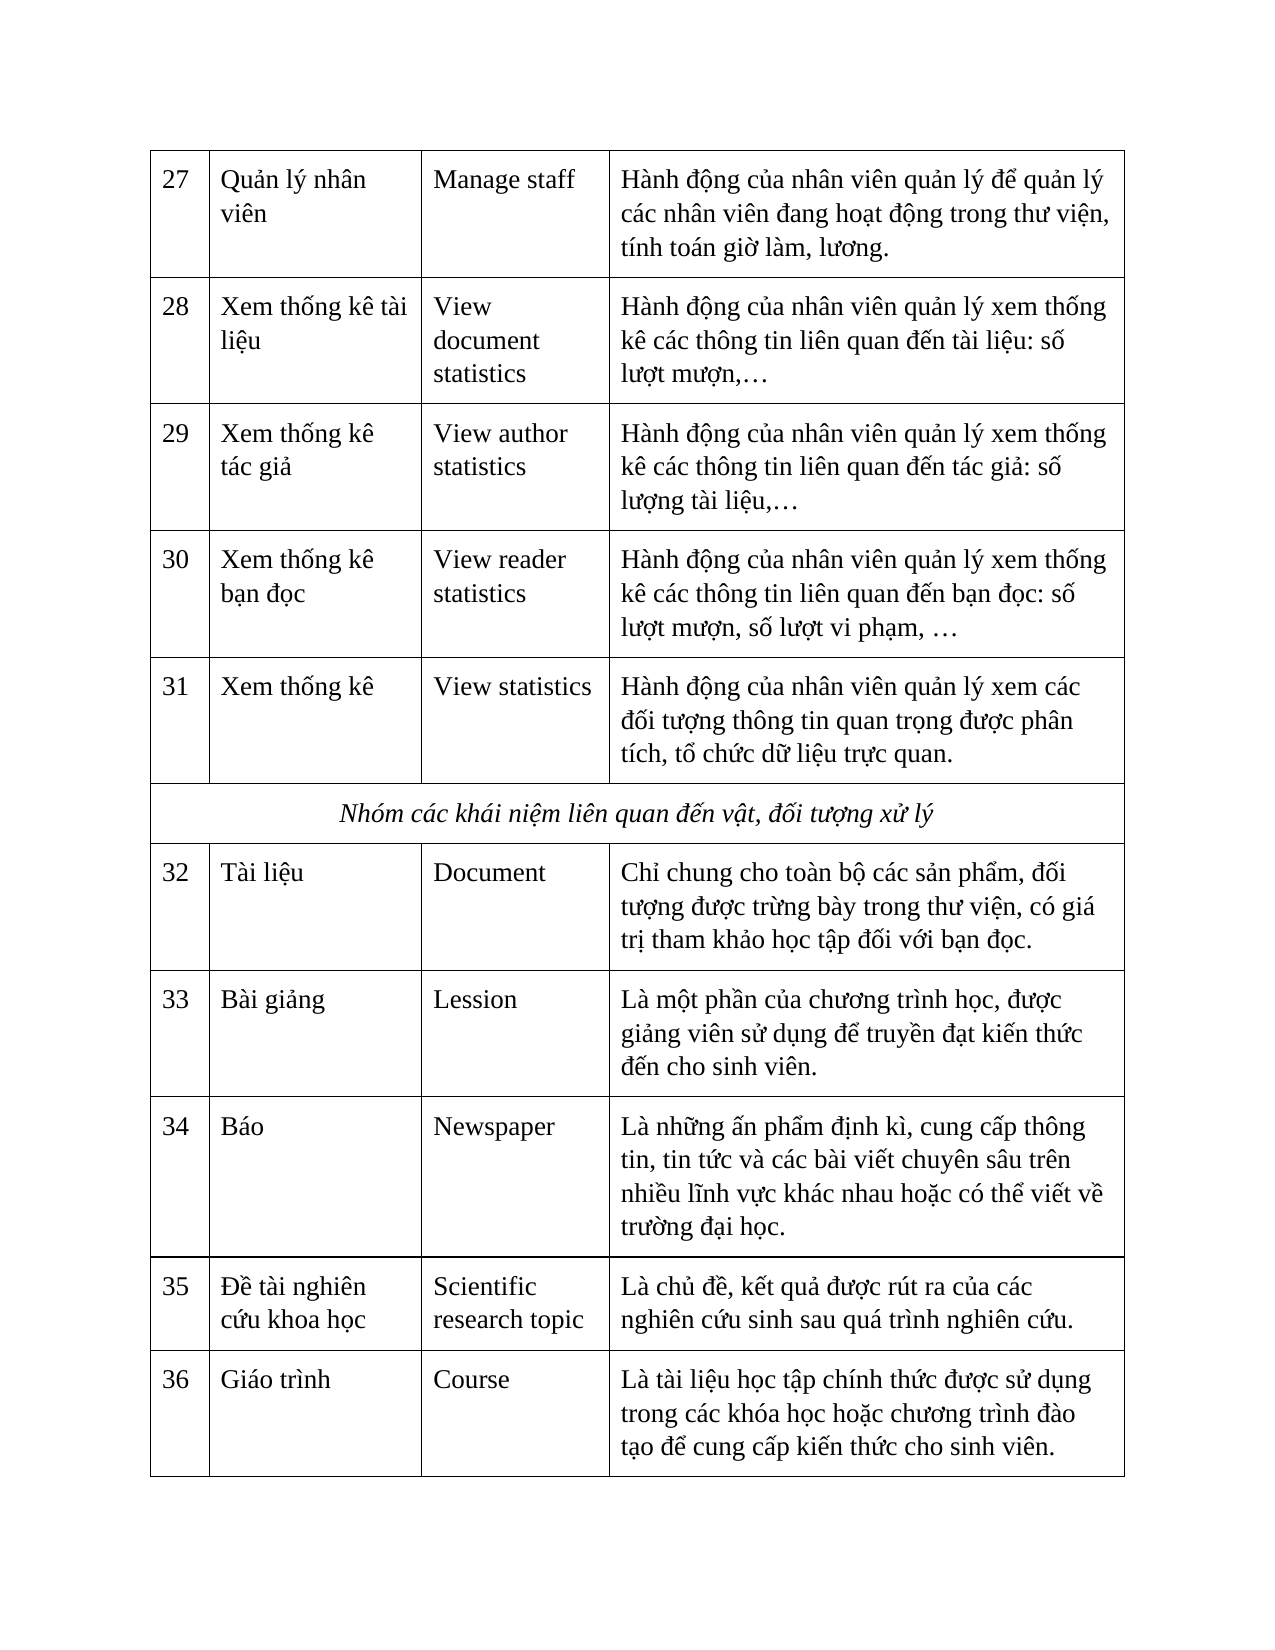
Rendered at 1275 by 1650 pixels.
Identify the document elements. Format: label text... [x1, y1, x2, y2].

table_cell View author statistics [422, 404, 609, 530]
table_cell Là chủ đề, kết quả được rút ra của các nghiên cứu sinh sau quá trình nghiên cứu. [610, 1258, 1124, 1349]
table_cell Xem thống kê [210, 658, 421, 783]
table_cell 32 [151, 844, 209, 969]
table_cell 36 [151, 1351, 209, 1476]
table_cell Là những ấn phẩm định kì, cung cấp thông tin, tin tức và các bài viết chuyên sâu trên nhiều lĩnh vực khác nhau hoặc có thể viết về trường đại học. [610, 1097, 1124, 1256]
table_cell 34 [151, 1097, 209, 1256]
table_cell Đề tài nghiên cứu khoa học [210, 1258, 421, 1349]
table_cell 35 [151, 1258, 209, 1349]
table_cell Hành động của nhân viên quản lý xem thống kê các thông tin liên quan đến tài liệu: số lượt mượn,… [610, 278, 1124, 403]
table_cell Xem thống kê bạn đọc [210, 531, 421, 657]
table_cell Lession [422, 971, 609, 1096]
table_cell Quản lý nhân viên [210, 151, 421, 277]
table_cell Hành động của nhân viên quản lý để quản lý các nhân viên đang hoạt động trong thư viện, tính toán giờ làm, lương. [610, 151, 1124, 277]
table_cell Báo [210, 1097, 421, 1256]
table_cell Course [422, 1351, 609, 1476]
table_cell Bài giảng [210, 971, 421, 1096]
table_cell Xem thống kê tài liệu [210, 278, 421, 403]
table_cell Giáo trình [210, 1351, 421, 1476]
table_cell Scientific research topic [422, 1258, 609, 1349]
table_cell Xem thống kê tác giả [210, 404, 421, 530]
table_cell 30 [151, 531, 209, 657]
table_cell 29 [151, 404, 209, 530]
table_cell Nhóm các khái niệm liên quan đến vật, đối tượng xử lý [151, 784, 1124, 843]
table_cell Manage staff [422, 151, 609, 277]
table_cell Hành động của nhân viên quản lý xem thống kê các thông tin liên quan đến bạn đọc: số lượt mượn, số lượt vi phạm, … [610, 531, 1124, 657]
table_cell Document [422, 844, 609, 969]
table_cell 31 [151, 658, 209, 783]
table_cell View statistics [422, 658, 609, 783]
table_cell 33 [151, 971, 209, 1096]
table_cell 28 [151, 278, 209, 403]
table_cell Là một phần của chương trình học, được giảng viên sử dụng để truyền đạt kiến thức đến cho sinh viên. [610, 971, 1124, 1096]
table_cell 27 [151, 151, 209, 277]
table_cell View reader statistics [422, 531, 609, 657]
table_cell Tài liệu [210, 844, 421, 969]
table_cell Hành động của nhân viên quản lý xem các đối tượng thông tin quan trọng được phân tích, tổ chức dữ liệu trực quan. [610, 658, 1124, 783]
table_cell Là tài liệu học tập chính thức được sử dụng trong các khóa học hoặc chương trình đào tạo để cung cấp kiến thức cho sinh viên. [610, 1351, 1124, 1476]
table_cell View document statistics [422, 278, 609, 403]
table_cell Chỉ chung cho toàn bộ các sản phẩm, đối tượng được trừng bày trong thư viện, có giá trị tham khảo học tập đối với bạn đọc. [610, 844, 1124, 969]
table_cell Hành động của nhân viên quản lý xem thống kê các thông tin liên quan đến tác giả: số lượng tài liệu,… [610, 404, 1124, 530]
table_cell Newspaper [422, 1097, 609, 1256]
